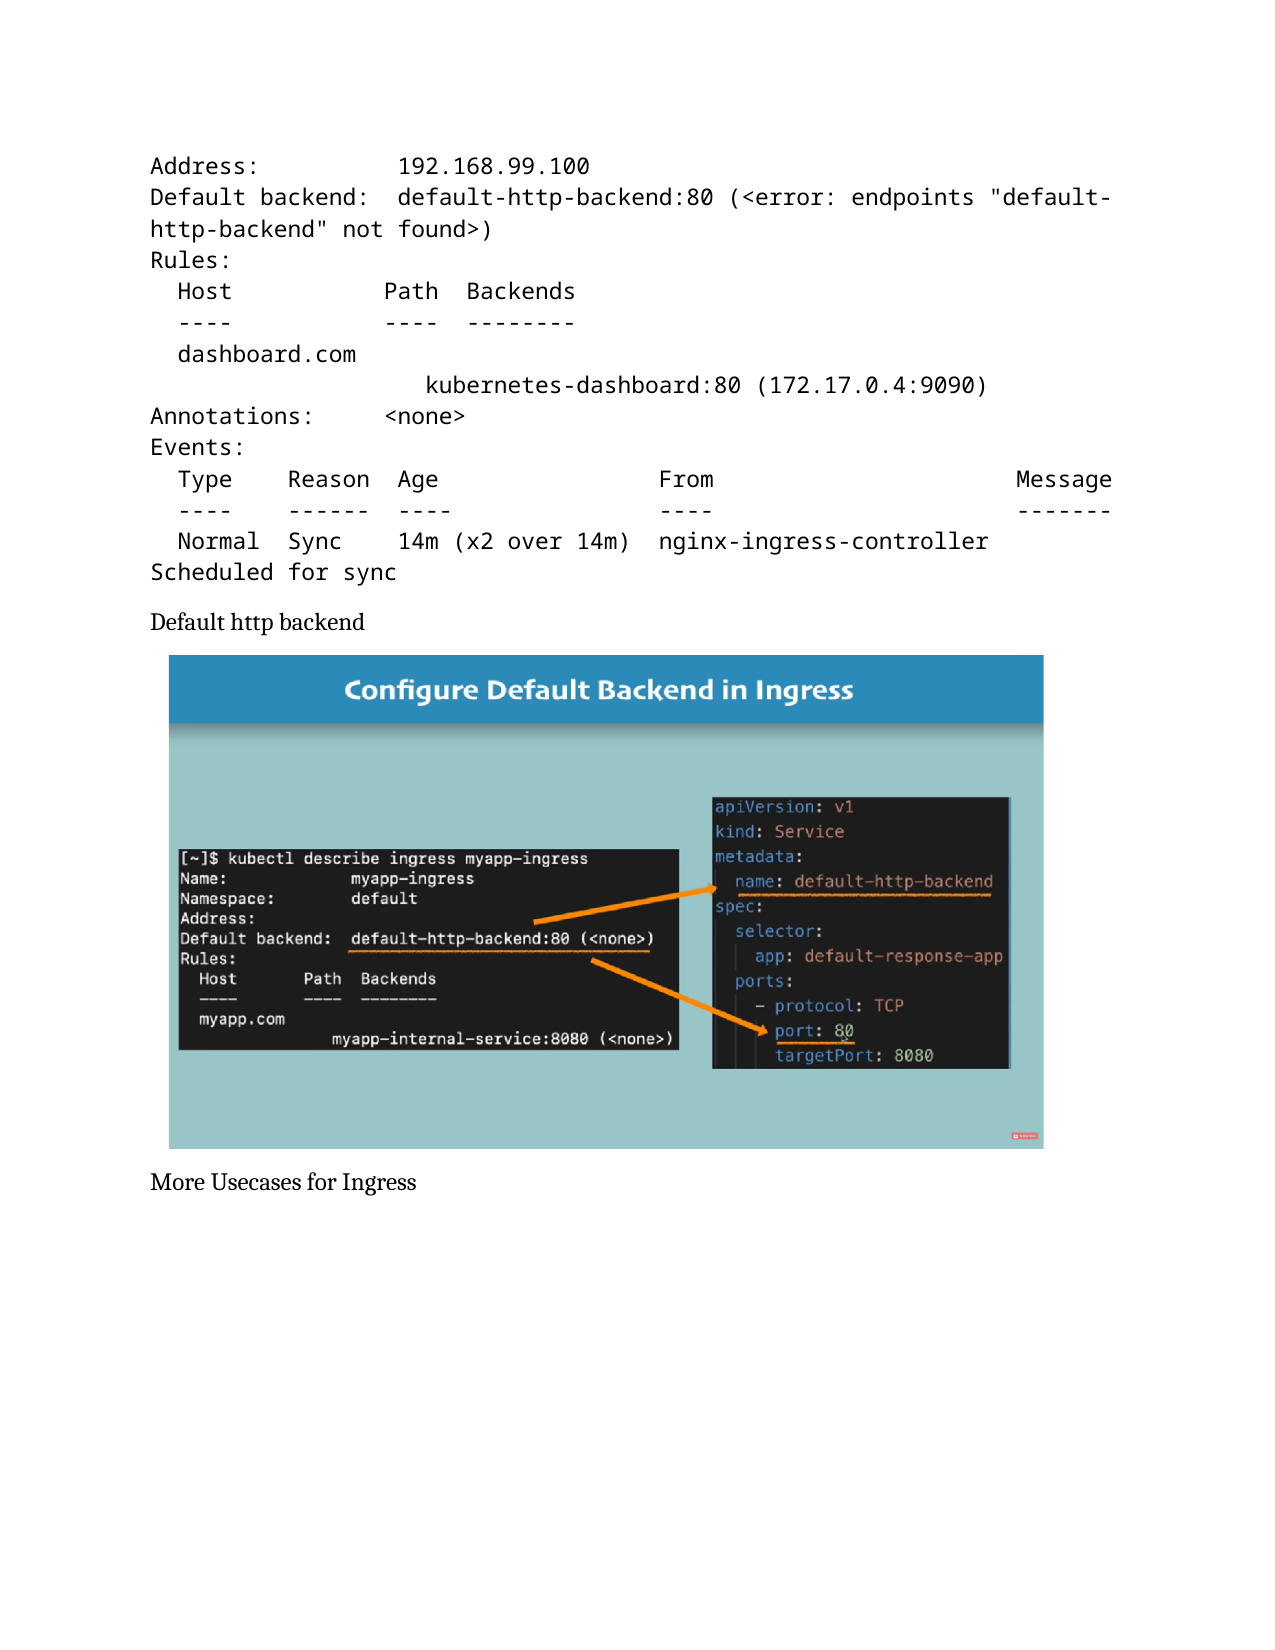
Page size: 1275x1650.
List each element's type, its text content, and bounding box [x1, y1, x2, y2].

text Default http backend [150, 608, 1125, 637]
text More Usecases for Ingress [150, 1168, 1125, 1196]
picture [168, 655, 1044, 1149]
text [150, 150, 1125, 587]
